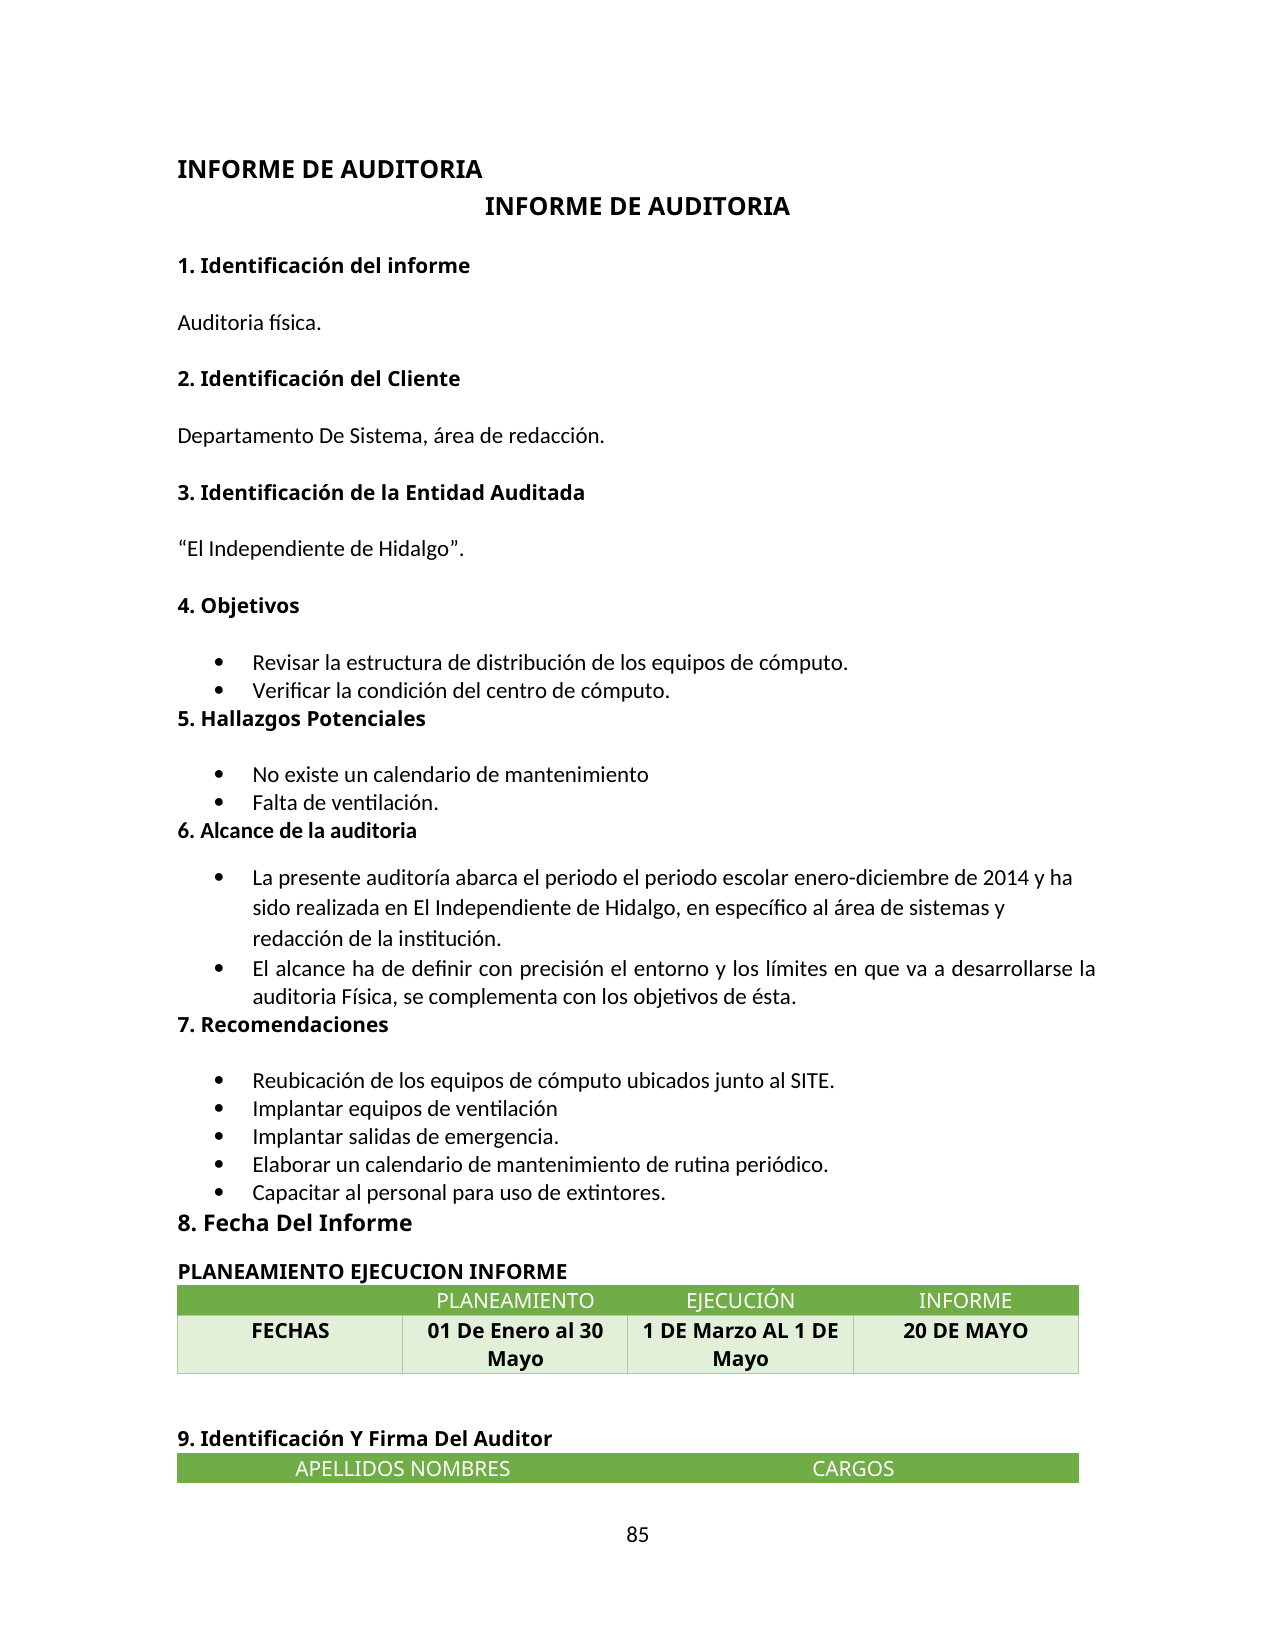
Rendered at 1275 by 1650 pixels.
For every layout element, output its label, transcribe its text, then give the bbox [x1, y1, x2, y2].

text Departamento De Sistema, área de redacción. [177, 421, 1098, 449]
text 6. Alcance de la auditoria [177, 816, 1098, 844]
list Implantar equipos de ventilación [215, 1094, 1098, 1122]
list El alcance ha de definir con precisión el entorno y los límites en que va a desarrollarse la auditoria Física, se complementa con los objetivos de ésta. [215, 954, 1098, 1010]
table_cell FECHAS [178, 1316, 402, 1373]
text 1. Identificación del informe [177, 251, 1098, 279]
text 5. Hallazgos Potenciales [177, 704, 1098, 732]
text 4. Objetivos [177, 591, 1098, 619]
table_header APELLIDOS NOMBRES [178, 1454, 627, 1482]
text 2. Identificación del Cliente [177, 364, 1098, 393]
subtitle INFORME DE AUDITORIA [177, 152, 1098, 186]
text Auditoria física. [177, 308, 1098, 336]
text “El Independiente de Hidalgo”. [177, 534, 1098, 563]
list Elaborar un calendario de mantenimiento de rutina periódico. [215, 1151, 1098, 1178]
list La presente auditoría abarca el periodo el periodo escolar enero-diciembre de 2014 y ha sido realizada en El Independiente de Hidalgo, en específico al área de sistemas y redacción de la institución. [215, 863, 1098, 952]
text INFORME DE AUDITORIA [177, 188, 1098, 223]
text PLANEAMIENTO EJECUCION INFORME [177, 1257, 1098, 1285]
list No existe un calendario de mantenimiento [215, 760, 1098, 788]
list Verificar la condición del centro de cómputo. [215, 676, 1098, 704]
text 7. Recomendaciones [177, 1010, 1098, 1038]
text 9. Identificación Y Firma Del Auditor [177, 1424, 1098, 1453]
table_cell 1 DE Marzo AL 1 DE Mayo [628, 1316, 853, 1373]
table_header [178, 1286, 402, 1315]
table_header CARGOS [628, 1454, 1078, 1482]
table_cell 20 DE MAYO [854, 1316, 1078, 1373]
list Implantar salidas de emergencia. [215, 1122, 1098, 1151]
table_cell 01 De Enero al 30 Mayo [403, 1316, 627, 1373]
table_header PLANEAMIENTO [403, 1286, 627, 1315]
text 8. Fecha Del Informe [177, 1207, 1098, 1238]
list Reubicación de los equipos de cómputo ubicados junto al SITE. [215, 1066, 1098, 1094]
text 3. Identificación de la Entidad Auditada [177, 478, 1098, 506]
table_header EJECUCIÓN [628, 1286, 853, 1315]
table_header INFORME [854, 1286, 1078, 1315]
list Capacitar al personal para uso de extintores. [215, 1178, 1098, 1207]
list Falta de ventilación. [215, 788, 1098, 816]
list Revisar la estructura de distribución de los equipos de cómputo. [215, 648, 1098, 676]
